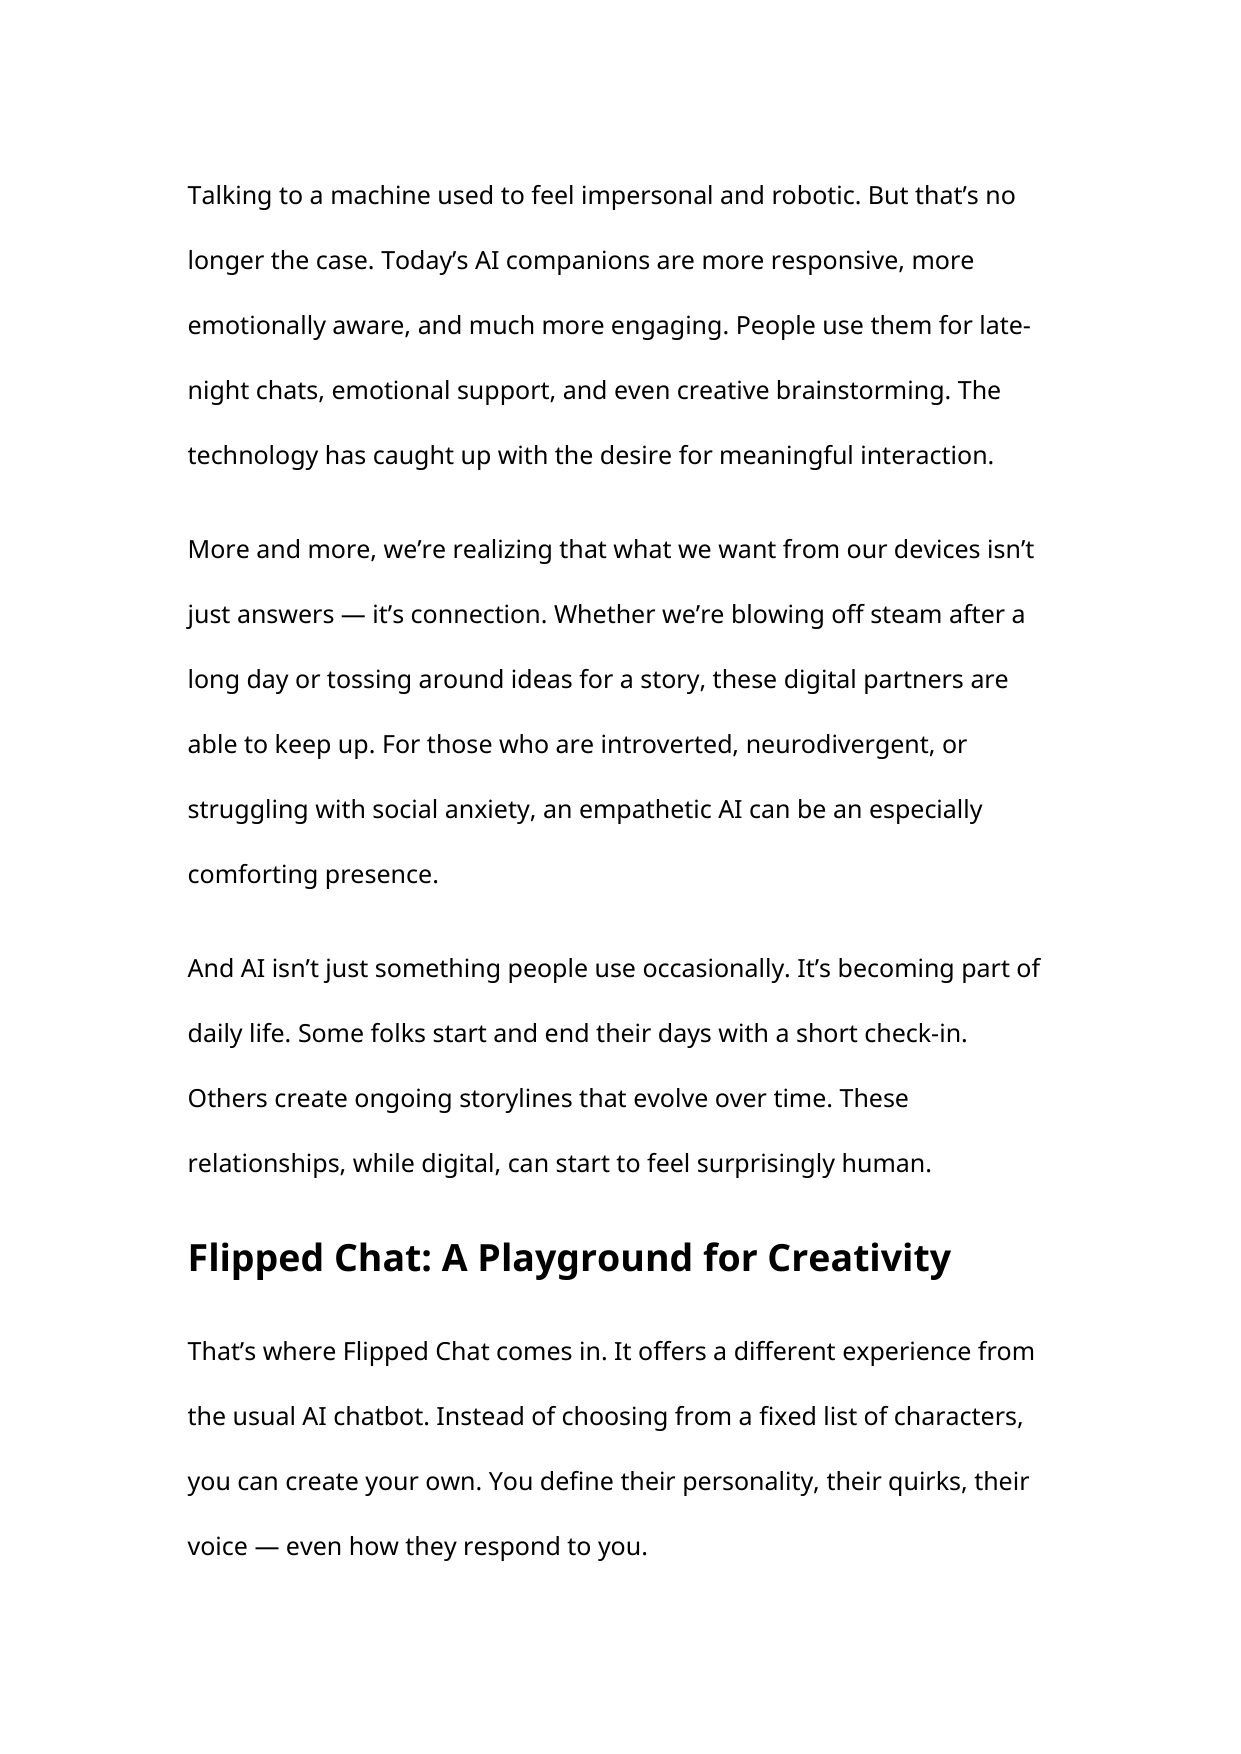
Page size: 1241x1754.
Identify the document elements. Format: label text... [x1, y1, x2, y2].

text More and more, we’re realizing that what we want from our devices isn’t just answers — it’s connection. Whether we’re blowing off steam after a long day or tossing around ideas for a story, these digital partners are able to keep up. For those who are introverted, neurodivergent, or struggling with social anxiety, an empathetic AI can be an especially comforting presence. [187, 516, 1053, 906]
text That’s where Flipped Chat comes in. It offers a different experience from the usual AI chatbot. Instead of choosing from a fixed list of characters, you can create your own. You define their personality, their quirks, their voice — even how they respond to you. [187, 1319, 1053, 1579]
text Talking to a machine used to feel impersonal and robotic. But that’s no longer the case. Today’s AI companions are more responsive, more emotionally aware, and much more engaging. People use them for late-night chats, emotional support, and even creative brainstorming. The technology has caught up with the desire for meaningful interaction. [187, 162, 1053, 487]
text And AI isn’t just something people use occasionally. It’s becoming part of daily life. Some folks start and end their days with a short check-in. Others create ongoing storylines that evolve over time. These relationships, while digital, can start to feel surprisingly human. [187, 935, 1053, 1195]
subtitle Flipped Chat: A Playground for Creativity [187, 1224, 1053, 1289]
